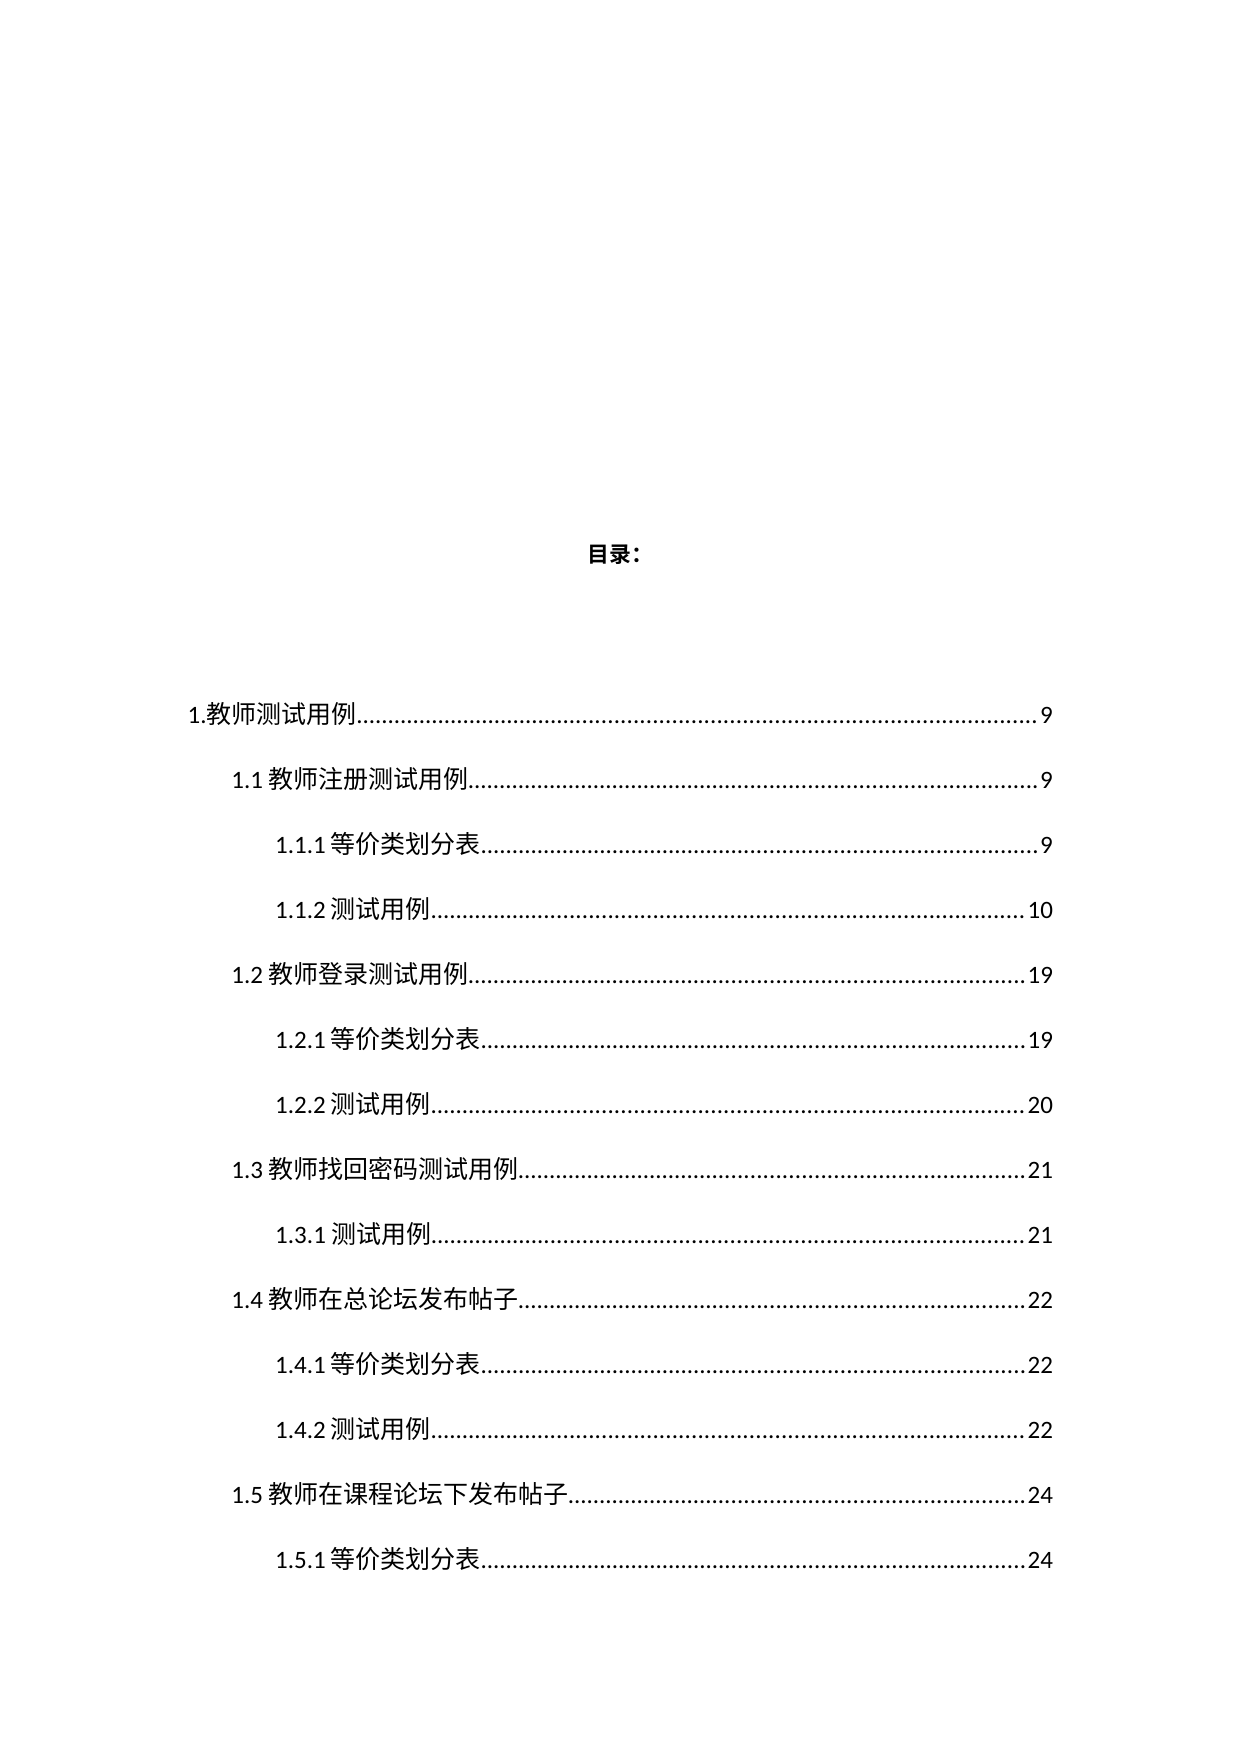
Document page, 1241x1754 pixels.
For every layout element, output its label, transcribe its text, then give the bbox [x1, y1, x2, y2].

text 1.1教师注册测试用例 9 [231, 745, 1053, 810]
text 1.5教师在课程论坛下发布帖子 24 [231, 1460, 1053, 1525]
text 1.4.2测试用例 22 [275, 1395, 1053, 1460]
text 1.教师测试用例 9 [187, 680, 1053, 745]
text 1.5.1等价类划分表 24 [275, 1525, 1053, 1590]
text 1.4教师在总论坛发布帖子 22 [231, 1265, 1053, 1330]
text 1.4.1等价类划分表 22 [275, 1330, 1053, 1395]
text 1.3教师找回密码测试用例 21 [231, 1135, 1053, 1200]
text 1.1.2测试用例 10 [275, 875, 1053, 940]
text 1.2.2测试用例 20 [275, 1070, 1053, 1135]
text 1.2.1等价类划分表 19 [275, 1005, 1053, 1070]
subtitle 目录： [187, 536, 1053, 569]
text 1.2教师登录测试用例 19 [231, 940, 1053, 1005]
text 1.3.1测试用例 21 [275, 1200, 1053, 1265]
text 1.1.1等价类划分表 9 [275, 810, 1053, 875]
